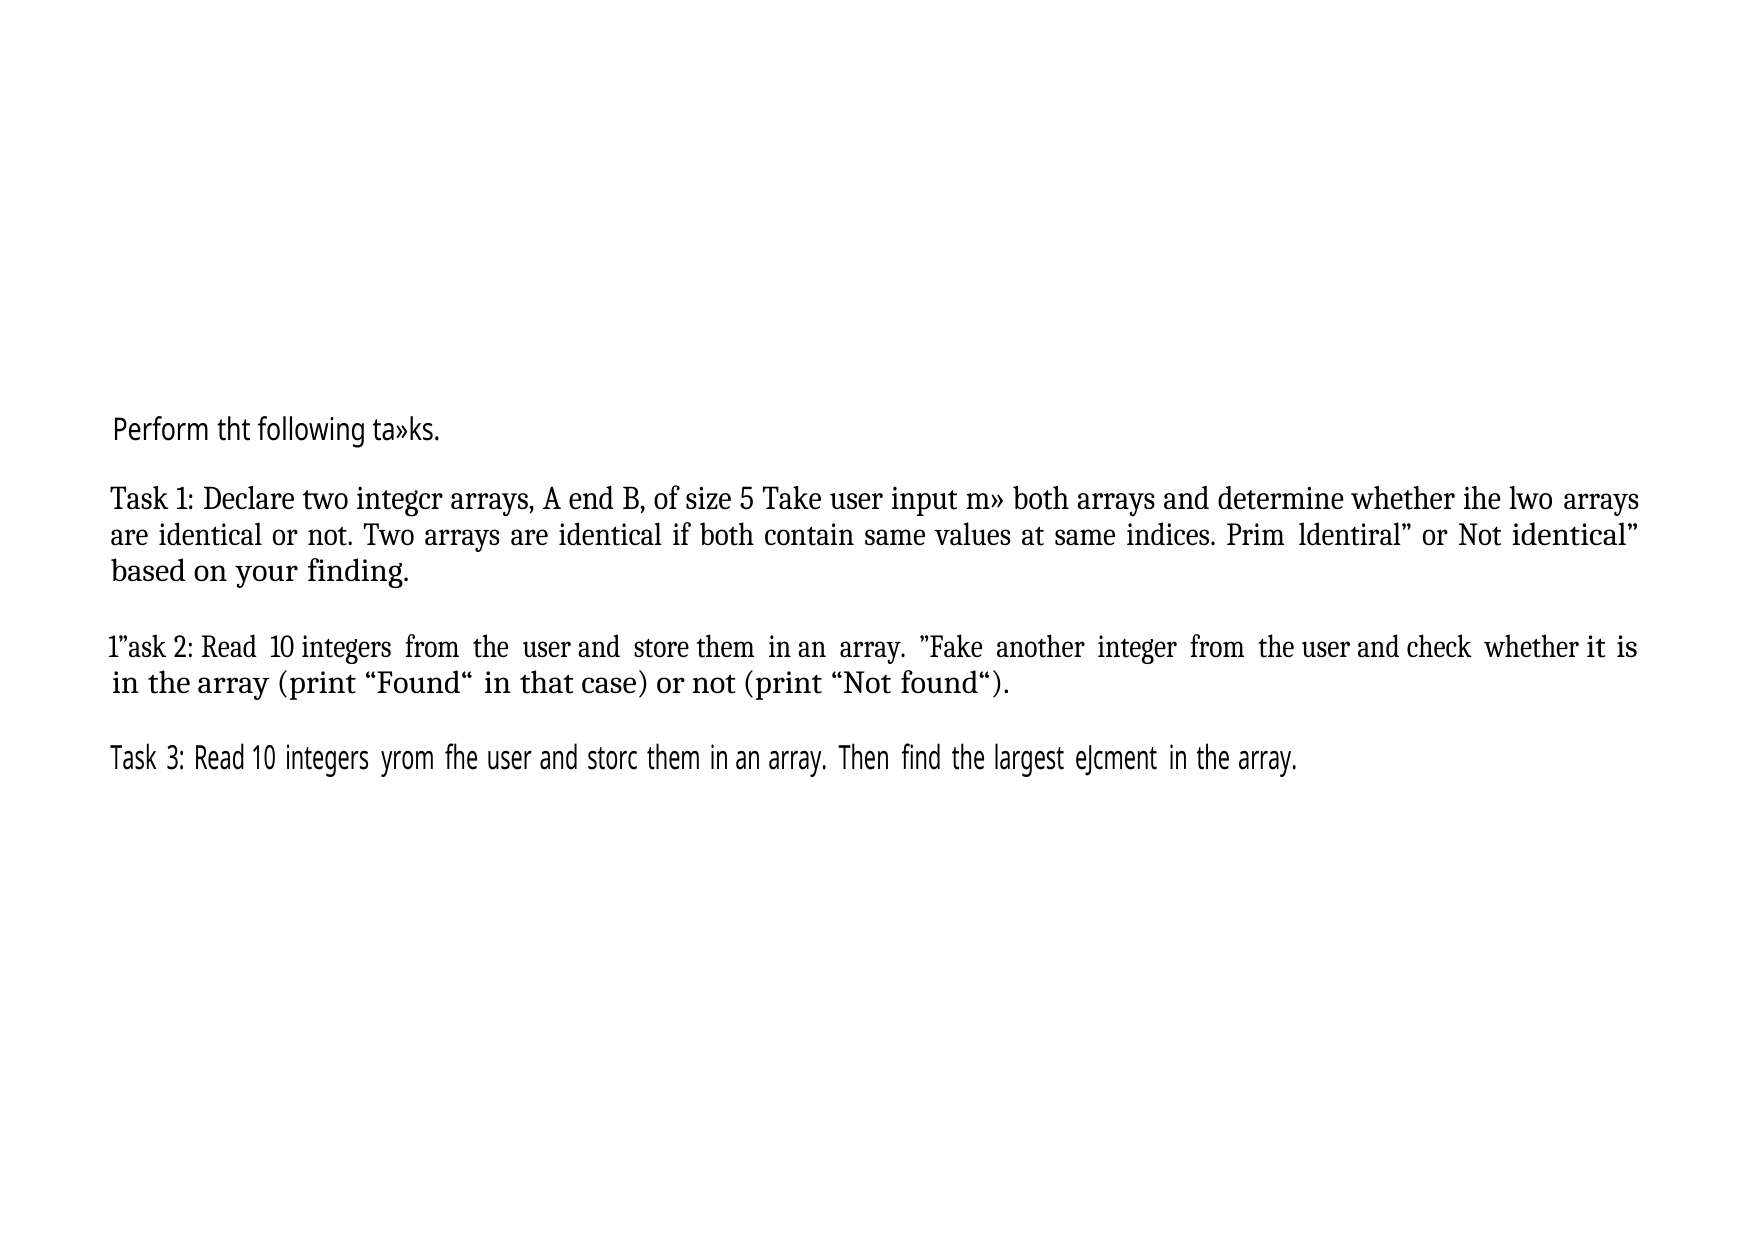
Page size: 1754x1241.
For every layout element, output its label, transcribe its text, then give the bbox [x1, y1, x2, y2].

subtitle Perform tht following ta»ks. [112, 407, 1650, 449]
text Task 1: Declare two integcr arrays, A end B, of size 5 Take user input m» both arrays and determine whether ihe lwo arrays are identical or not. Two arrays are identical if both contain same values at same indices. Prim ldentiral” or Not identical” based on your finding. [110, 479, 1639, 589]
text Task 3: Read 10 integers yrom fhe user and storc them in an array. Then find the largest eJcment in the array. [110, 734, 1650, 779]
text 1”ask 2: Read 10 integers from the user and store them in an array. ”Fake another integer from the user and check whether it is in the array (print “Found“ in that case) or not (print “Not found“). [108, 628, 1639, 701]
